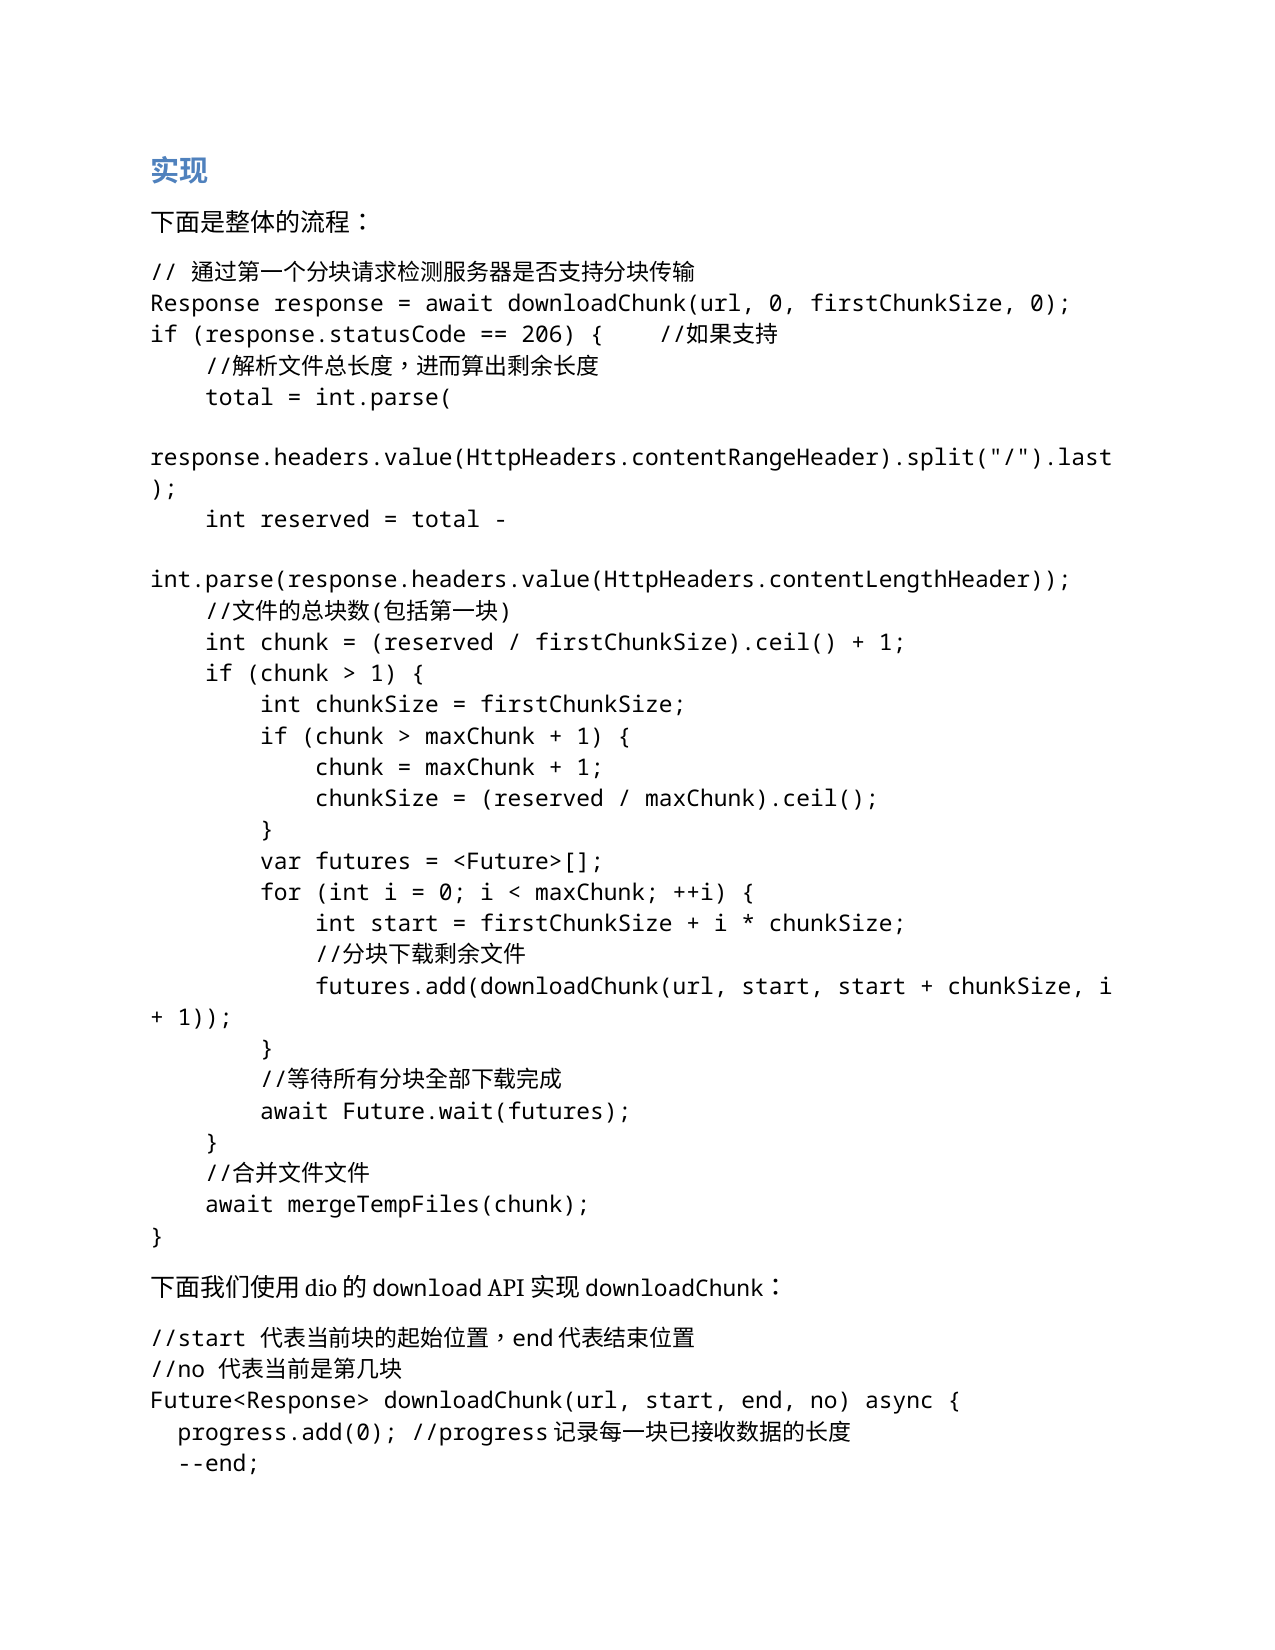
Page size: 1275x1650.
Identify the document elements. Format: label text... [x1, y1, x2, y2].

text // 通过第一个分块请求检测服务器是否支持分块传输 Response response = await downloadChunk(url, 0, firstChunkSize, 0); if (response.statusCode == 206) { //如果支持 //解析文件总长度，进而算出剩余长度 total = int.parse( response.headers.value(HttpHeaders.contentRangeHeader).split("/").last); int reserved = total - int.parse(response.headers.value(HttpHeaders.contentLengthHeader)); //文件的总块数(包括第一块) int chunk = (reserved / firstChunkSize).ceil() + 1; if (chunk > 1) { int chunkSize = firstChunkSize; if (chunk > maxChunk + 1) { chunk = maxChunk + 1; chunkSize = (reserved / maxChunk).ceil(); } var futures = <Future>[]; for (int i = 0; i < maxChunk; ++i) { int start = firstChunkSize + i * chunkSize; //分块下载剩余文件 futures.add(downloadChunk(url, start, start + chunkSize, i + 1)); } //等待所有分块全部下载完成 await Future.wait(futures); } //合并文件文件 await mergeTempFiles(chunk); } [150, 256, 1125, 1251]
text 下面我们使用dio的download API 实现downloadChunk： [150, 1272, 1125, 1303]
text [150, 1322, 1125, 1478]
text 下面是整体的流程： [150, 208, 1125, 237]
subtitle 实现 [150, 150, 1125, 190]
